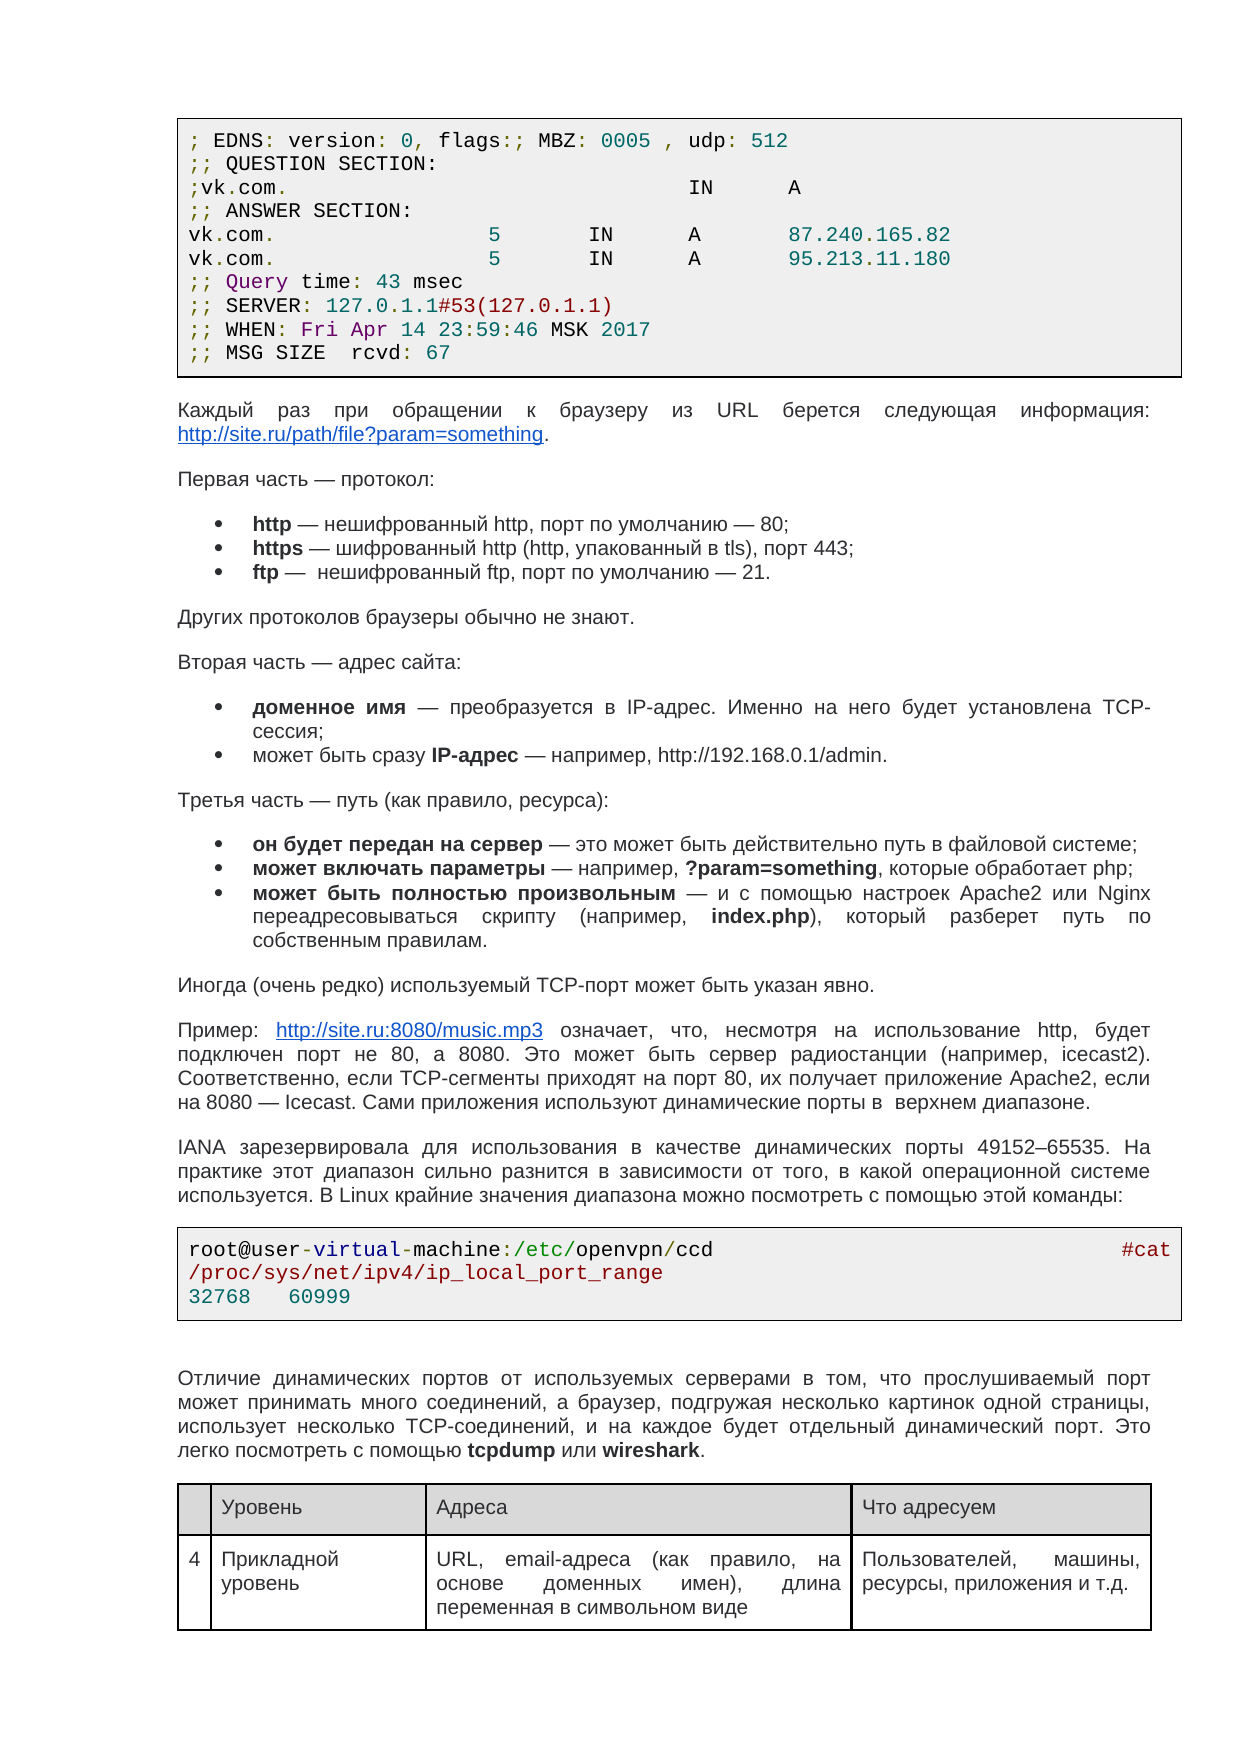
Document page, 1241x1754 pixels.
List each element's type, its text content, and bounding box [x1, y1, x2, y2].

text Первая часть — протокол: [177, 467, 1152, 491]
list может включать параметры — например, ?param=something, которые обработает php; [215, 856, 1152, 880]
table_header Что адресуем [853, 1485, 1150, 1534]
text Каждый раз при обращении к браузеру из URL берется следующая информация: http://site.ru/path/file?param=something. [177, 398, 1152, 446]
list ftp — нешифрованный ftp, порт по умолчанию — 21. [215, 560, 1152, 584]
text Вторая часть — адрес сайта: [177, 650, 1152, 674]
text Иногда (очень редко) используемый TCP-порт может быть указан явно. [177, 973, 1152, 997]
table_cell URL, email-адреса (как правило, на основе доменных имен), длина переменная в символьном виде [427, 1536, 850, 1629]
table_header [178, 119, 1181, 376]
table_cell 4 [179, 1536, 210, 1629]
list доменное имя — преобразуется в IP-адрес. Именно на него будет установлена TCP-сессия; [215, 694, 1152, 742]
text Отличие динамических портов от используемых серверами в том, что прослушиваемый порт может принимать много соединений, а браузер, подгружая несколько картинок одной страницы, использует несколько TCP-соединений, и на каждое будет отдельный динамический порт. Это легко посмотреть с помощью tcpdump или wireshark. [177, 1342, 1152, 1462]
text Других протоколов браузеры обычно не знают. [177, 605, 1152, 629]
table_header [179, 1485, 210, 1534]
list может быть сразу IP-адрес — например, http://192.168.0.1/admin. [215, 742, 1152, 767]
list https — шифрованный http (http, упакованный в tls), порт 443; [215, 536, 1152, 560]
text Пример: http://site.ru:8080/music.mp3 означает, что, несмотря на использование http, будет подключен порт не 80, а 8080. Это может быть сервер радиостанции (например, icecast2). Соответственно, если TCP-сегменты приходят на порт 80, их получает приложение Apache2, если на 8080 — Icecast. Сами приложения используют динамические порты в верхнем диапазоне. [177, 1018, 1152, 1114]
text Третья часть — путь (как правило, ресурса): [177, 787, 1152, 811]
table_header root@user-virtual-machine:/etc/openvpn/ccd #cat /proc/sys/net/ipv4/ip_local_port_range 32768 60999 [178, 1228, 1181, 1320]
text IANA зарезервировала для использования в качестве динамических порты 49152–65535. На практике этот диапазон сильно разнится в зависимости от того, в какой операционной системе используется. В Linux крайние значения диапазона можно посмотреть с помощью этой команды: [177, 1134, 1152, 1206]
table_cell Пользователей, машины, ресурсы, приложения и т.д. [853, 1536, 1150, 1629]
table_header Уровень [212, 1485, 425, 1534]
table_cell Прикладной уровень [212, 1536, 425, 1629]
list он будет передан на сервер — это может быть действительно путь в файловой системе; [215, 832, 1152, 856]
list может быть полностью произвольным — и с помощью настроек Apache2 или Nginx переадресовываться скрипту (например, index.php), который разберет путь по собственным правилам. [215, 880, 1152, 952]
list http — нешифрованный http, порт по умолчанию — 80; [215, 512, 1152, 536]
table_header Адреса [427, 1485, 850, 1534]
